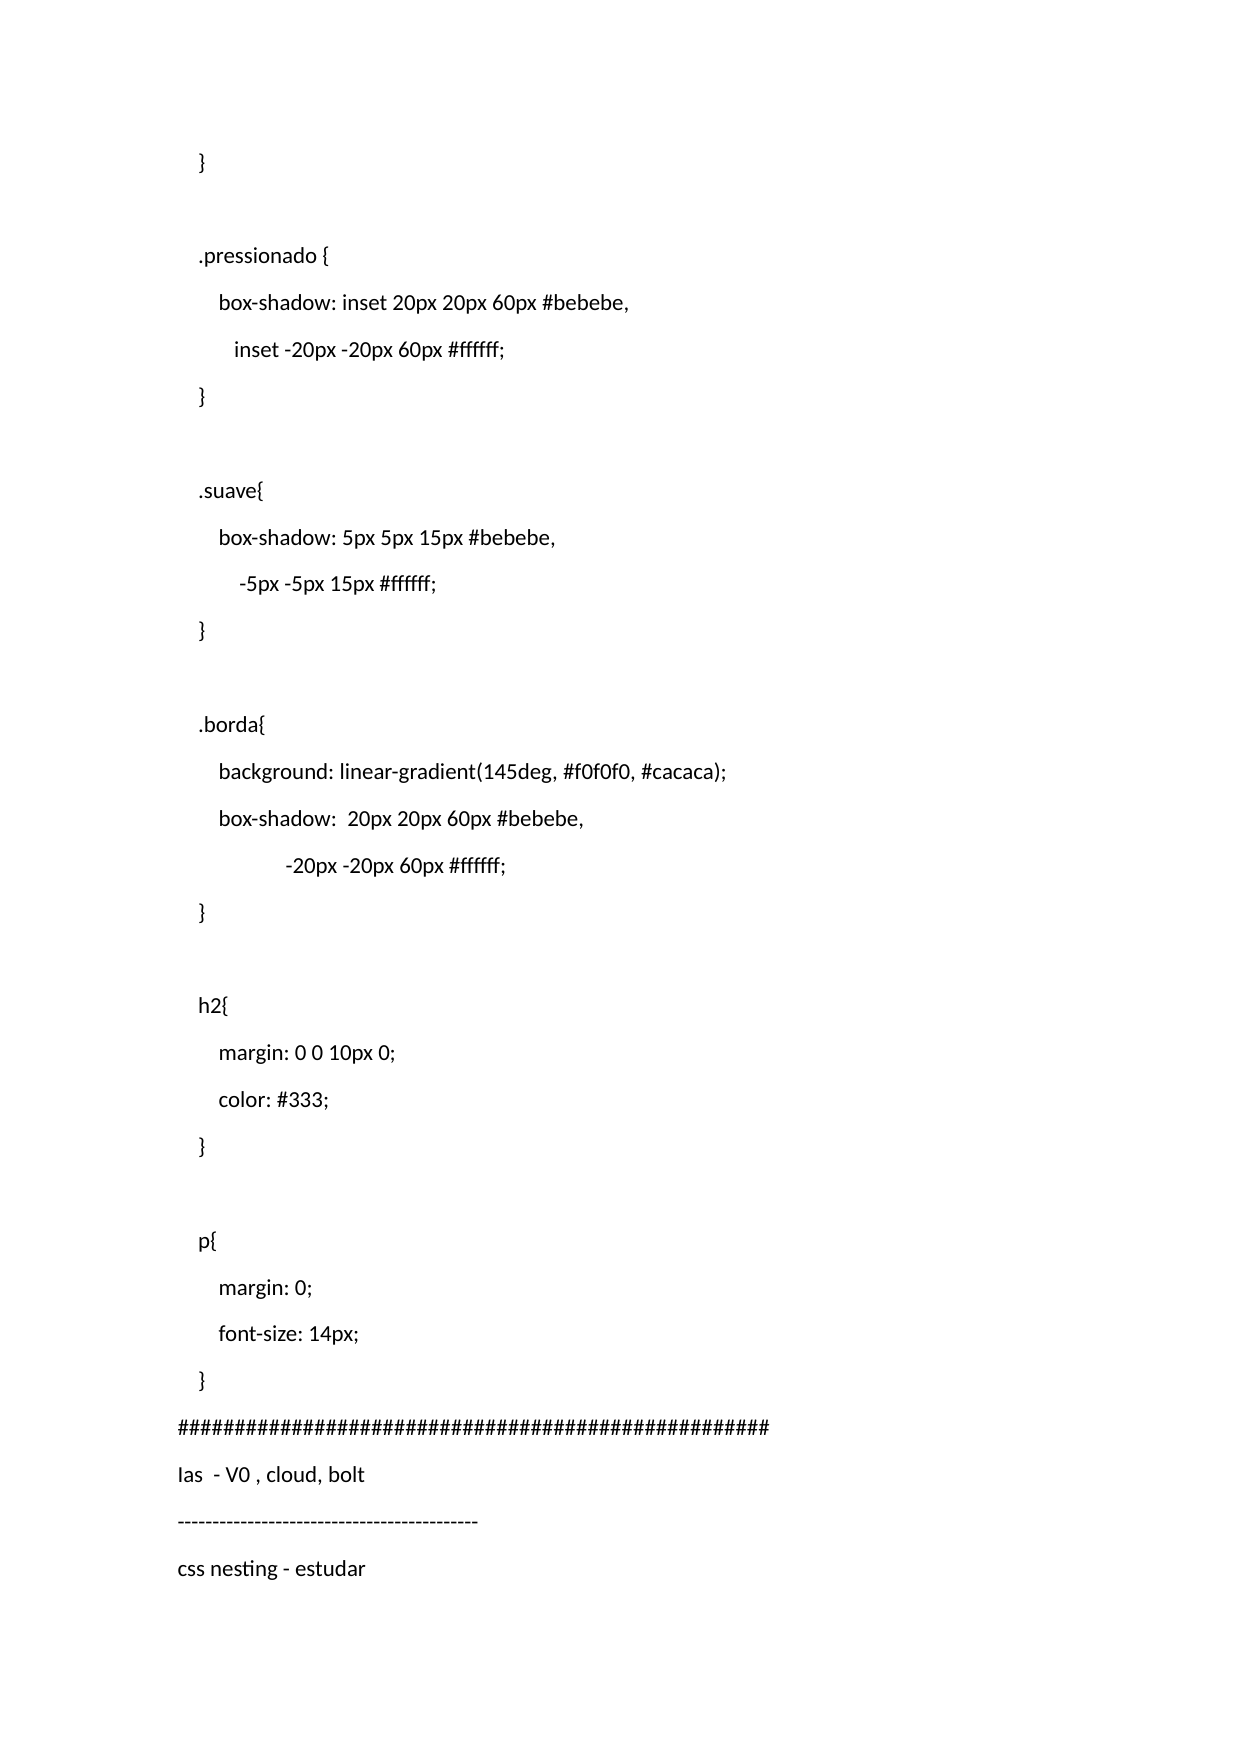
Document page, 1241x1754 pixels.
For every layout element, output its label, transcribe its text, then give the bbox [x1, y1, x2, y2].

text margin: 0 0 10px 0; [177, 1038, 1063, 1066]
text #################################################### [177, 1413, 1063, 1441]
text } [177, 616, 1063, 644]
text css nesting - estudar [177, 1554, 1063, 1582]
text font-size: 14px; [177, 1319, 1063, 1347]
text Ias - V0 , cloud, bolt [177, 1460, 1063, 1488]
text -5px -5px 15px #ffffff; [177, 569, 1063, 597]
text .suave{ [177, 476, 1063, 504]
text .pressionado { [177, 241, 1063, 269]
text h2{ [177, 991, 1063, 1019]
text } [177, 1132, 1063, 1160]
text box-shadow: 5px 5px 15px #bebebe, [177, 523, 1063, 551]
text color: #333; [177, 1085, 1063, 1113]
text .borda{ [177, 710, 1063, 738]
text } [177, 148, 1063, 176]
text box-shadow: 20px 20px 60px #bebebe, [177, 804, 1063, 832]
text p{ [177, 1226, 1063, 1254]
text background: linear-gradient(145deg, #f0f0f0, #cacaca); [177, 757, 1063, 785]
text margin: 0; [177, 1273, 1063, 1301]
text -20px -20px 60px #ffffff; [177, 851, 1063, 879]
text } [177, 1366, 1063, 1394]
text } [177, 382, 1063, 410]
text ------------------------------------------- [177, 1507, 1063, 1535]
text inset -20px -20px 60px #ffffff; [177, 335, 1063, 363]
text box-shadow: inset 20px 20px 60px #bebebe, [177, 288, 1063, 316]
text } [177, 898, 1063, 926]
